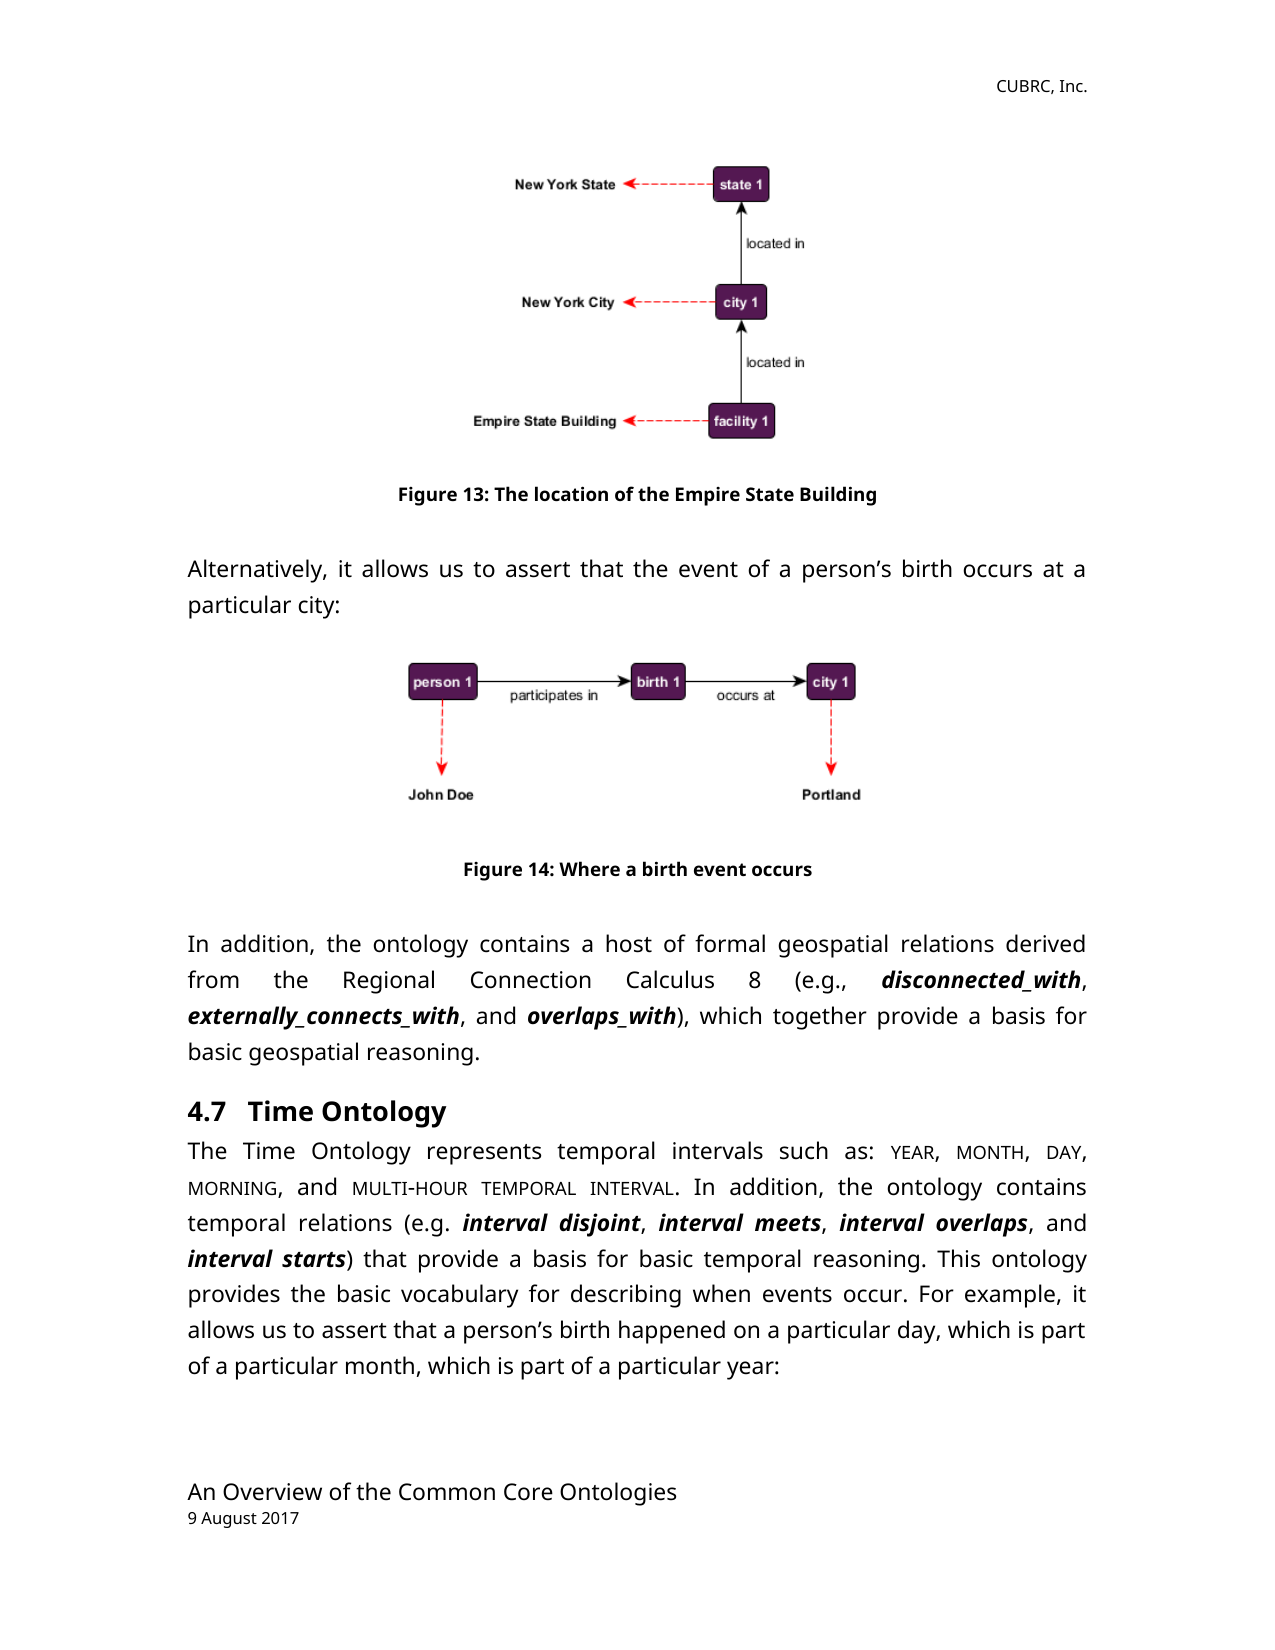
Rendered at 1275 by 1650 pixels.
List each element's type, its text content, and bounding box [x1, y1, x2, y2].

text Alternatively, it allows us to assert that the event of a person’s birth occurs at a particular city: [187, 553, 1087, 620]
picture [449, 150, 826, 456]
picture [387, 645, 888, 831]
text The Time Ontology represents temporal intervals such as: year, month, day, morning, and multi-hour temporal interval. In addition, the ontology contains temporal relations (e.g. interval disjoint, interval meets, interval overlaps, and interval starts) that provide a basis for basic temporal reasoning. This ontology provides the basic vocabulary for describing when events occur. For example, it allows us to assert that a person’s birth happened on a particular day, which is part of a particular month, which is part of a particular year: [187, 1135, 1087, 1382]
text Figure 13: The location of the Empire State Building [187, 481, 1087, 532]
text Figure 14: Where a birth event occurs [187, 856, 1087, 907]
subtitle Time Ontology [187, 1092, 1087, 1129]
text In addition, the ontology contains a host of formal geospatial relations derived from the Regional Connection Calculus 8 (e.g., disconnected_with, externally_connects_with, and overlaps_with), which together provide a basis for basic geospatial reasoning. [187, 928, 1087, 1067]
